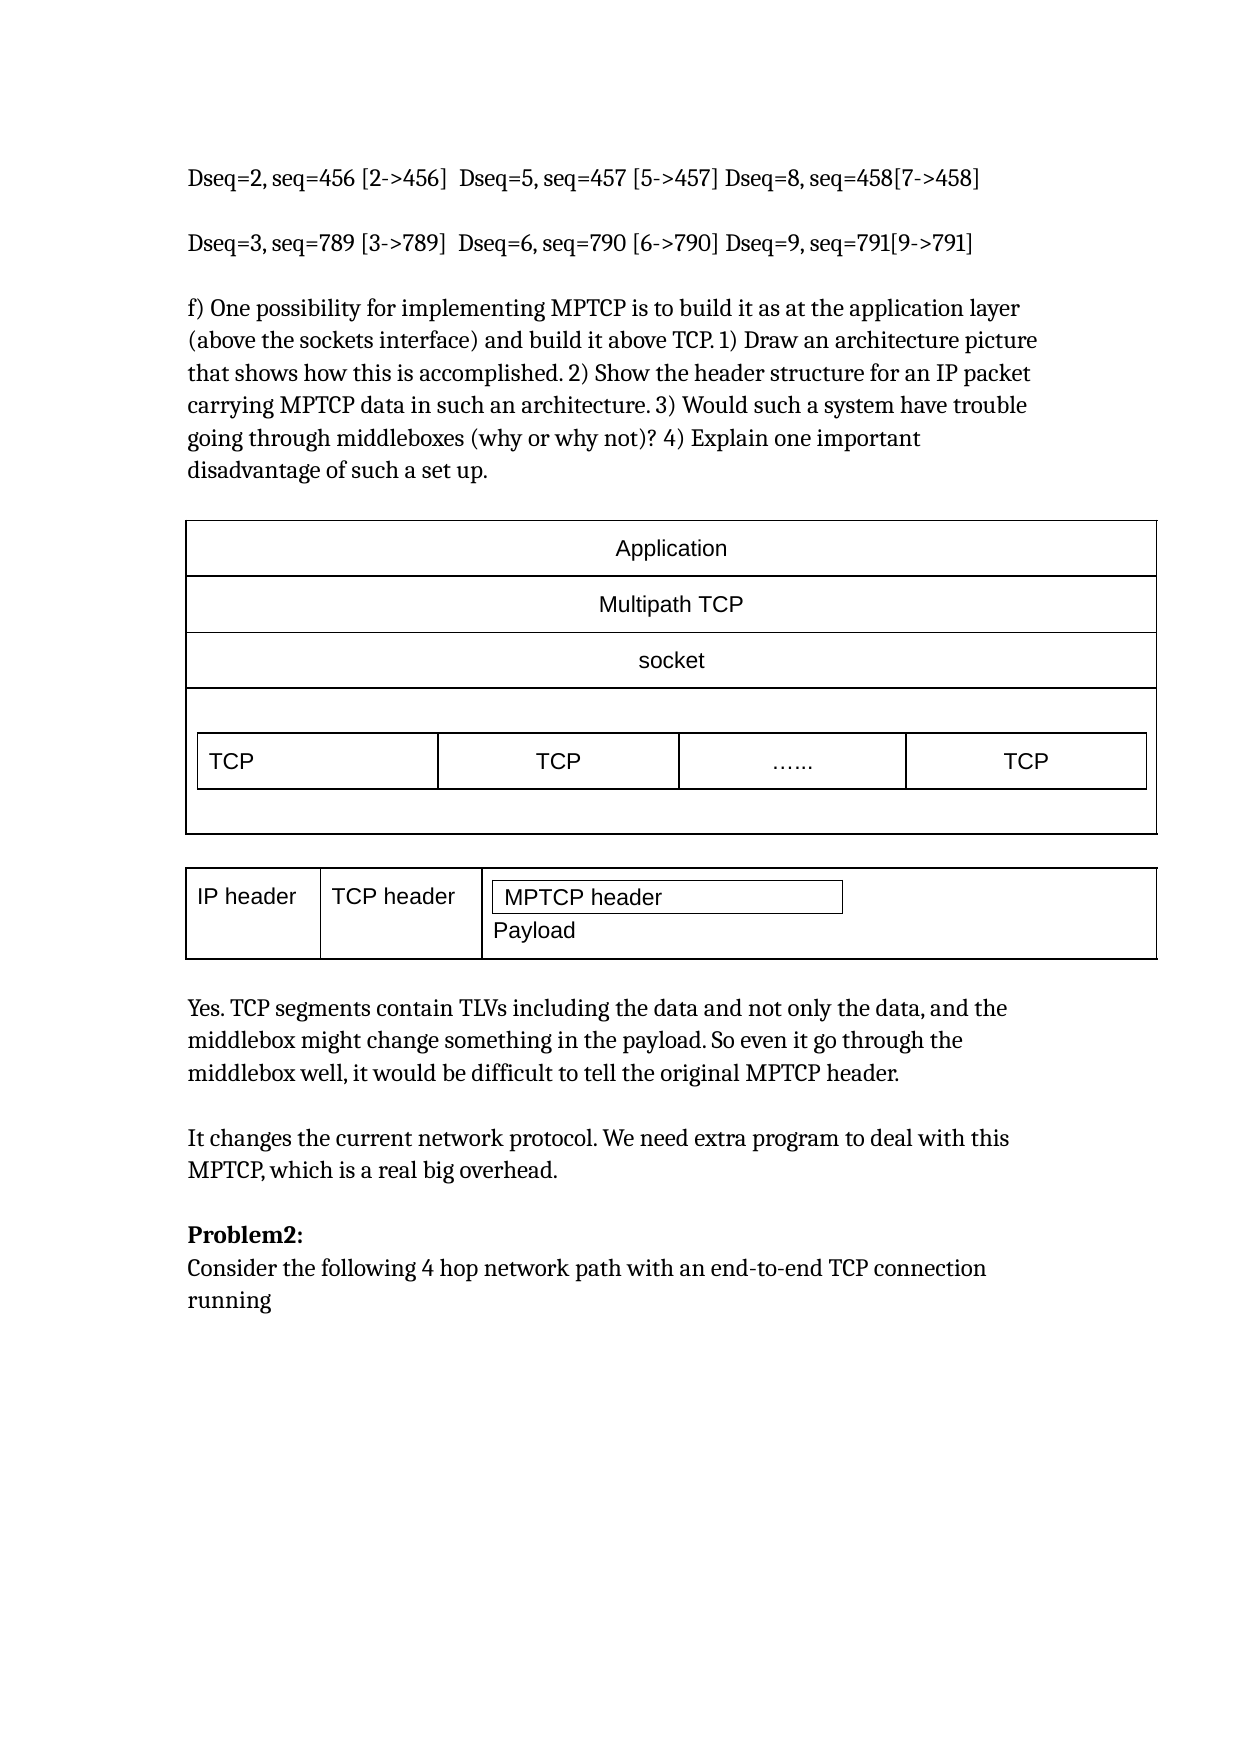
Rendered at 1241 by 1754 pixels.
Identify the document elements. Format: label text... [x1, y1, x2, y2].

text Dseq=2, seq=456 [2->456] Dseq=5, seq=457 [5->457] Dseq=8, seq=458[7->458] [187, 162, 1053, 194]
table_header Payload [483, 869, 1156, 958]
table_cell socket [187, 633, 1156, 687]
text Yes. TCP segments contain TLVs including the data and not only the data, and the middlebox might change something in the payload. So even it go through the middlebox well, it would be difficult to tell the original MPTCP header. [187, 992, 1053, 1089]
text Consider the following 4 hop network path with an end-to-end TCP connection running [187, 1252, 1053, 1317]
table_cell [187, 689, 1156, 833]
text f) One possibility for implementing MPTCP is to build it as at the application layer (above the sockets interface) and build it above TCP. 1) Draw an architecture picture that shows how this is accomplished. 2) Show the header structure for an IP packet carrying MPTCP data in such an architecture. 3) Would such a system have trouble going through middleboxes (why or why not)? 4) Explain one important disadvantage of such a set up. [187, 292, 1053, 487]
text It changes the current network protocol. We need extra program to deal with this MPTCP, which is a real big overhead. [187, 1122, 1053, 1187]
text Dseq=3, seq=789 [3->789] Dseq=6, seq=790 [6->790] Dseq=9, seq=791[9->791] [187, 227, 1053, 259]
text Problem2: [187, 1219, 1053, 1252]
table_header TCP header [321, 869, 481, 958]
table_cell Multipath TCP [187, 577, 1156, 631]
table_header Application [187, 521, 1156, 575]
table_header IP header [187, 869, 320, 958]
